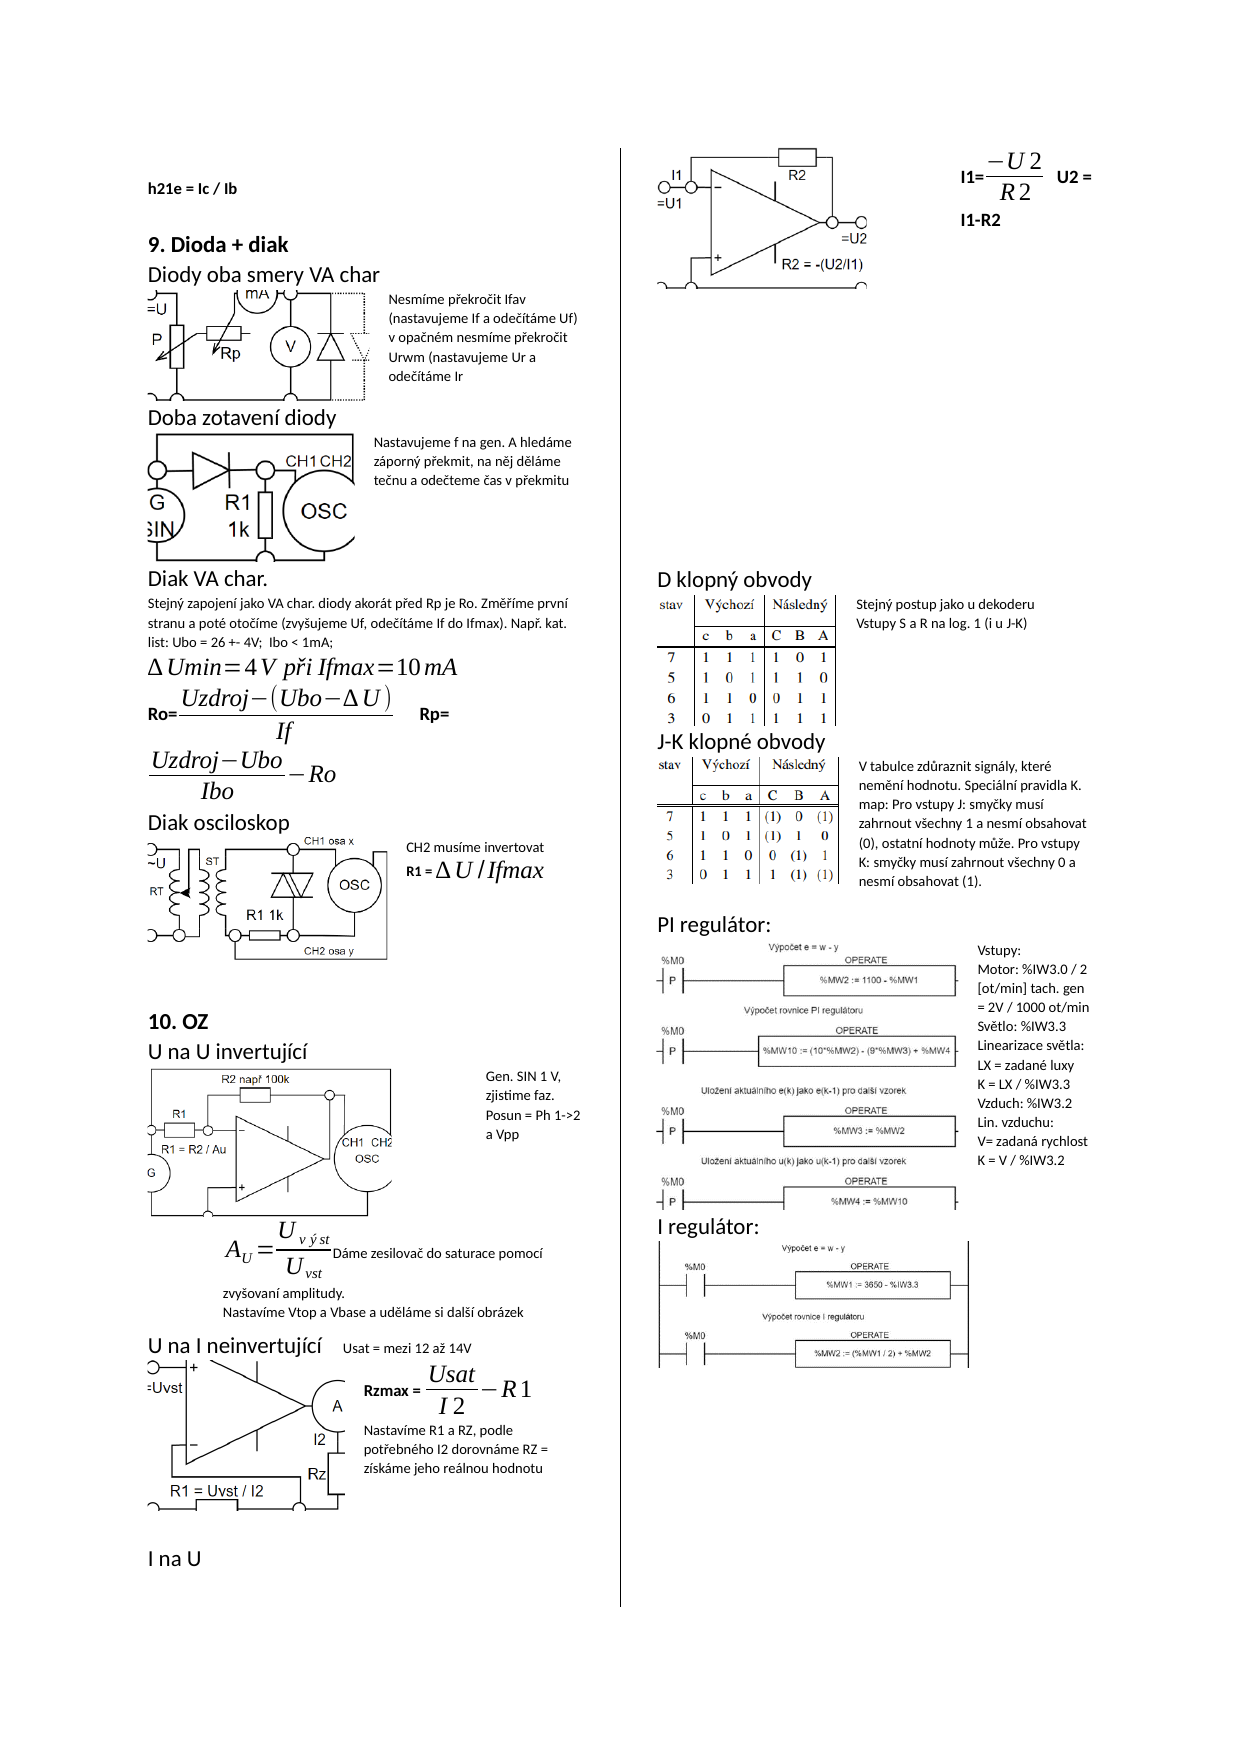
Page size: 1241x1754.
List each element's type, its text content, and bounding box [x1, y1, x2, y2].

picture [657, 757, 840, 884]
text Doba zotavení diody [148, 403, 583, 431]
text Nesmíme překročit Ifav (nastavujeme If a odečítáme Uf) v opačném nesmíme překročit Urwm (nastavujeme Ur a odečítáme Ir [370, 290, 583, 385]
text K = V / %IW3.2 [959, 1152, 1092, 1169]
text 9. Dioda + diak [148, 230, 583, 258]
text I na U [148, 1544, 583, 1573]
text D klopný obvody [657, 565, 1092, 593]
text Světlo: %IW3.3 [959, 1017, 1092, 1035]
picture [147, 290, 370, 401]
text V= zadaná rychlost [959, 1132, 1092, 1150]
text Stejný zapojení jako VA char. diody akorát před Rp je Ro. Změříme první stranu a poté otočíme (zvyšujeme Uf, odečítáme If do Ifmax). Např. kat. list: Ubo = 26 +- 4V; Ibo < 1mA; [148, 595, 583, 681]
picture [147, 837, 388, 960]
text 10. OZ [148, 1007, 583, 1035]
text Diak osciloskop [148, 808, 583, 836]
text Rzmax = [345, 1361, 583, 1420]
text Vstupy: [959, 941, 1092, 959]
text Diody oba smery VA char [148, 260, 583, 288]
text Nastavíme R1 a RZ, podle potřebného I2 dorovnáme RZ = získáme jeho reálnou hodnotu [345, 1421, 583, 1478]
text Motor: %IW3.0 / 2 [ot/min] tach. gen = 2V / 1000 ot/min [959, 960, 1092, 1016]
text CH2 musíme invertovat [388, 838, 583, 856]
picture [657, 1241, 970, 1368]
picture [147, 1360, 345, 1511]
text Linearizace světla: [959, 1037, 1092, 1054]
text Ro= Rp= [148, 683, 583, 806]
text U na I neinvertující Usat = mezi 12 až 14V [148, 1331, 583, 1359]
text Nastavujeme f na gen. A hledáme záporný překmit, na něj děláme tečnu a odečteme čas v překmitu [355, 433, 583, 489]
text PI regulátor: [657, 911, 1092, 939]
list Dáme zesilovač do saturace pomocí zvyšovaní amplitudy. [223, 1144, 583, 1302]
text LX = zadané luxy [959, 1056, 1092, 1074]
text h21e = Ic / Ib [148, 178, 583, 198]
text Vstupy S a R na log. 1 (i u J-K) [838, 615, 1092, 633]
picture [656, 940, 959, 1210]
list Nastavíme Vtop a Vbase a uděláme si další obrázek [223, 1303, 583, 1321]
text Diak VA char. [148, 564, 583, 592]
text Vzduch: %IW3.2 [959, 1094, 1092, 1112]
text I regulátor: [657, 1212, 1092, 1240]
picture [657, 147, 867, 289]
text R1 = [388, 857, 583, 885]
text Stejný postup jako u dekoderu [838, 596, 1092, 613]
text J-K klopné obvody [657, 727, 1092, 755]
picture [657, 595, 838, 726]
text Lin. vzduchu: [959, 1113, 1092, 1131]
list Gen. SIN 1 V, zjistime faz. Posun = Ph 1->2 a Vpp [392, 1067, 583, 1143]
picture [147, 431, 355, 562]
text K = LX / %IW3.3 [959, 1075, 1092, 1093]
list I1= U2 = I1-R2 [867, 148, 1092, 231]
text U na U invertující [148, 1037, 583, 1065]
picture [147, 1067, 392, 1217]
